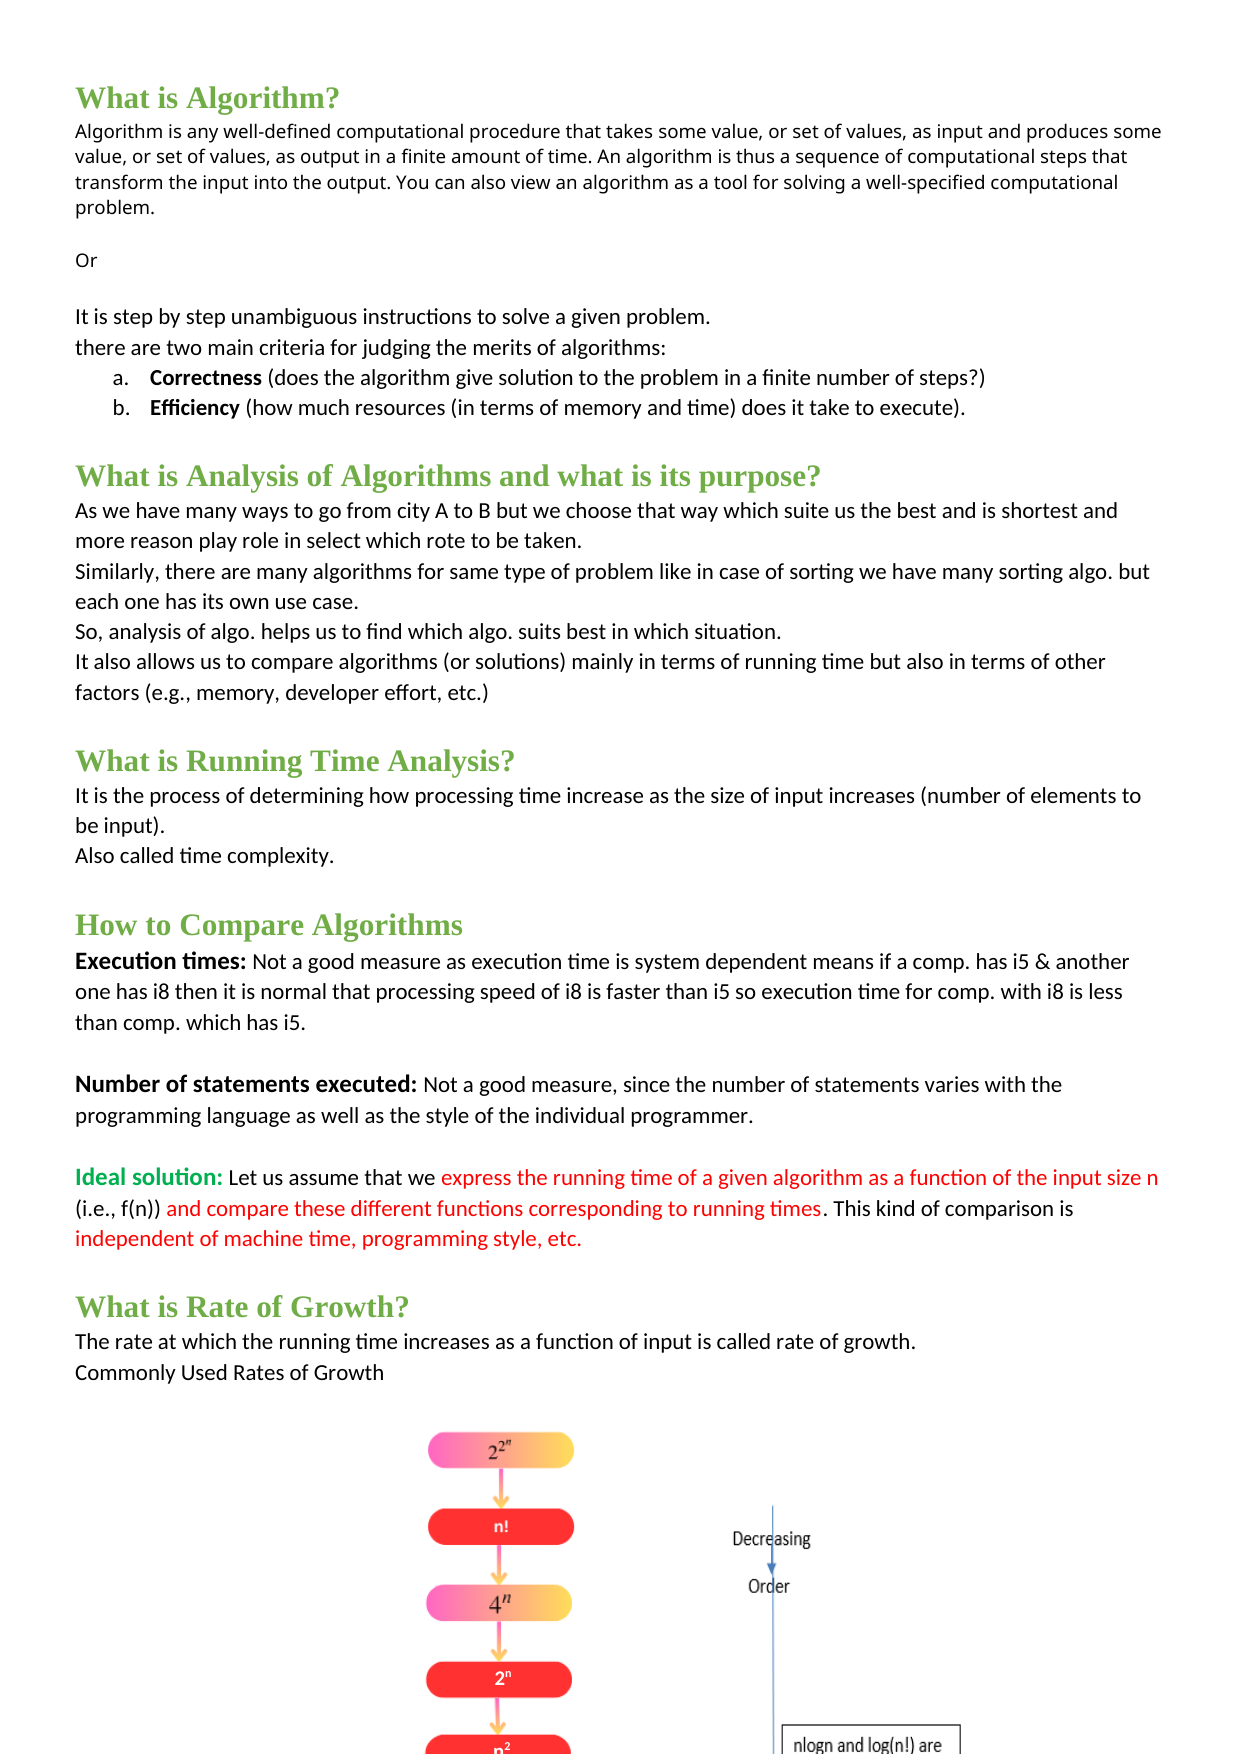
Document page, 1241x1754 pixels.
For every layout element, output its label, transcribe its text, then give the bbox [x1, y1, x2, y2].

text So, analysis of algo. helps us to find which algo. suits best in which situation. [75, 617, 1165, 645]
text The rate at which the running time increases as a function of input is called rate of growth. [75, 1327, 1165, 1356]
text Algorithm is any well-defined computational procedure that takes some value, or set of values, as input and produces some value, or set of values, as output in a finite amount of time. An algorithm is thus a sequence of computational steps that transform the input into the output. You can also view an algorithm as a tool for solving a well-specified computational problem. [75, 118, 1165, 220]
text It is step by step unambiguous instructions to solve a given problem. [75, 302, 1165, 331]
text As we have many ways to go from city A to B but we choose that way which suite us the best and is shortest and more reason play role in select which rote to be taken. [75, 496, 1165, 555]
text Ideal solution: Let us assume that we express the running time of a given algorithm as a function of the input size n (i.e., f(n)) and compare these different functions corresponding to running times. This kind of comparison is independent of machine time, programming style, etc. [75, 1161, 1165, 1252]
text Execution times: Not a good measure as execution time is system dependent means if a comp. has i5 & another one has i8 then it is normal that processing speed of i8 is faster than i5 so execution time for comp. with i8 is less than comp. which has i5. [75, 945, 1165, 1036]
text there are two main criteria for judging the merits of algorithms: [75, 333, 1165, 361]
subtitle What is Analysis of Algorithms and what is its purpose? [75, 458, 1146, 494]
subtitle How to Compare Algorithms [75, 906, 1146, 942]
list Correctness (does the algorithm give solution to the problem in a finite number of steps?) [112, 363, 1165, 391]
picture [239, 1410, 1001, 1754]
text Commonly Used Rates of Growth [75, 1358, 1165, 1386]
text Number of statements executed: Not a good measure, since the number of statements varies with the programming language as well as the style of the individual programmer. [75, 1068, 1165, 1129]
subtitle What is Running Time Analysis? [75, 742, 1146, 778]
text Similarly, there are many algorithms for same type of problem like in case of sorting we have many sorting algo. but each one has its own use case. [75, 557, 1165, 615]
text It is the process of determining how processing time increase as the size of input increases (number of elements to be input). [75, 781, 1165, 839]
text It also allows us to compare algorithms (or solutions) mainly in terms of running time but also in terms of other factors (e.g., memory, developer effort, etc.) [75, 647, 1165, 736]
text Also called time complexity. [75, 841, 1165, 869]
list Efficiency (how much resources (in terms of memory and time) does it take to execute). [112, 393, 1165, 421]
subtitle What is Algorithm? [75, 79, 1146, 115]
text Or [75, 247, 1165, 273]
subtitle What is Rate of Growth? [75, 1289, 1146, 1325]
